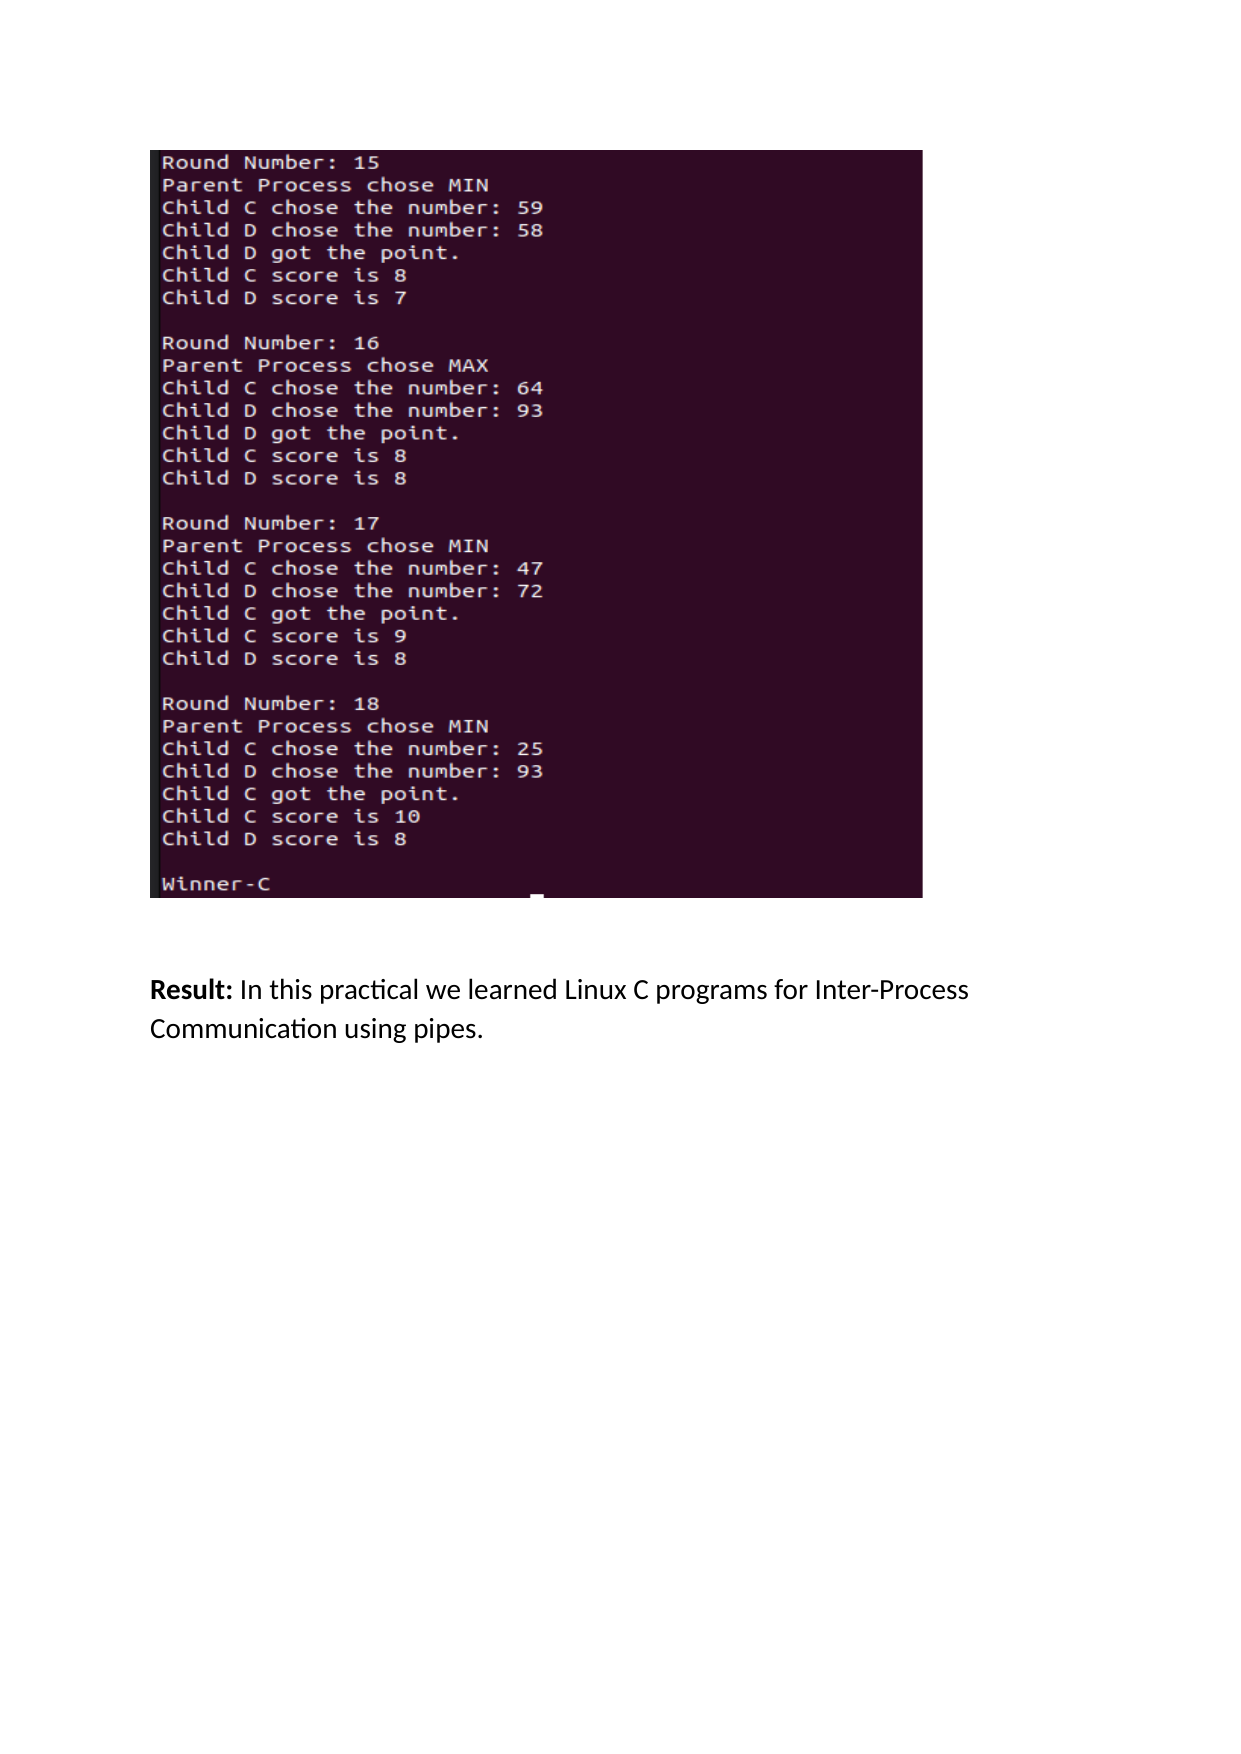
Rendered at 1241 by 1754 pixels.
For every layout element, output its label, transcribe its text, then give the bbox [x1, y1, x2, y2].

picture [150, 150, 923, 898]
text Result: In this practical we learned Linux C programs for Inter-Process Communication using pipes. [150, 971, 1090, 1046]
